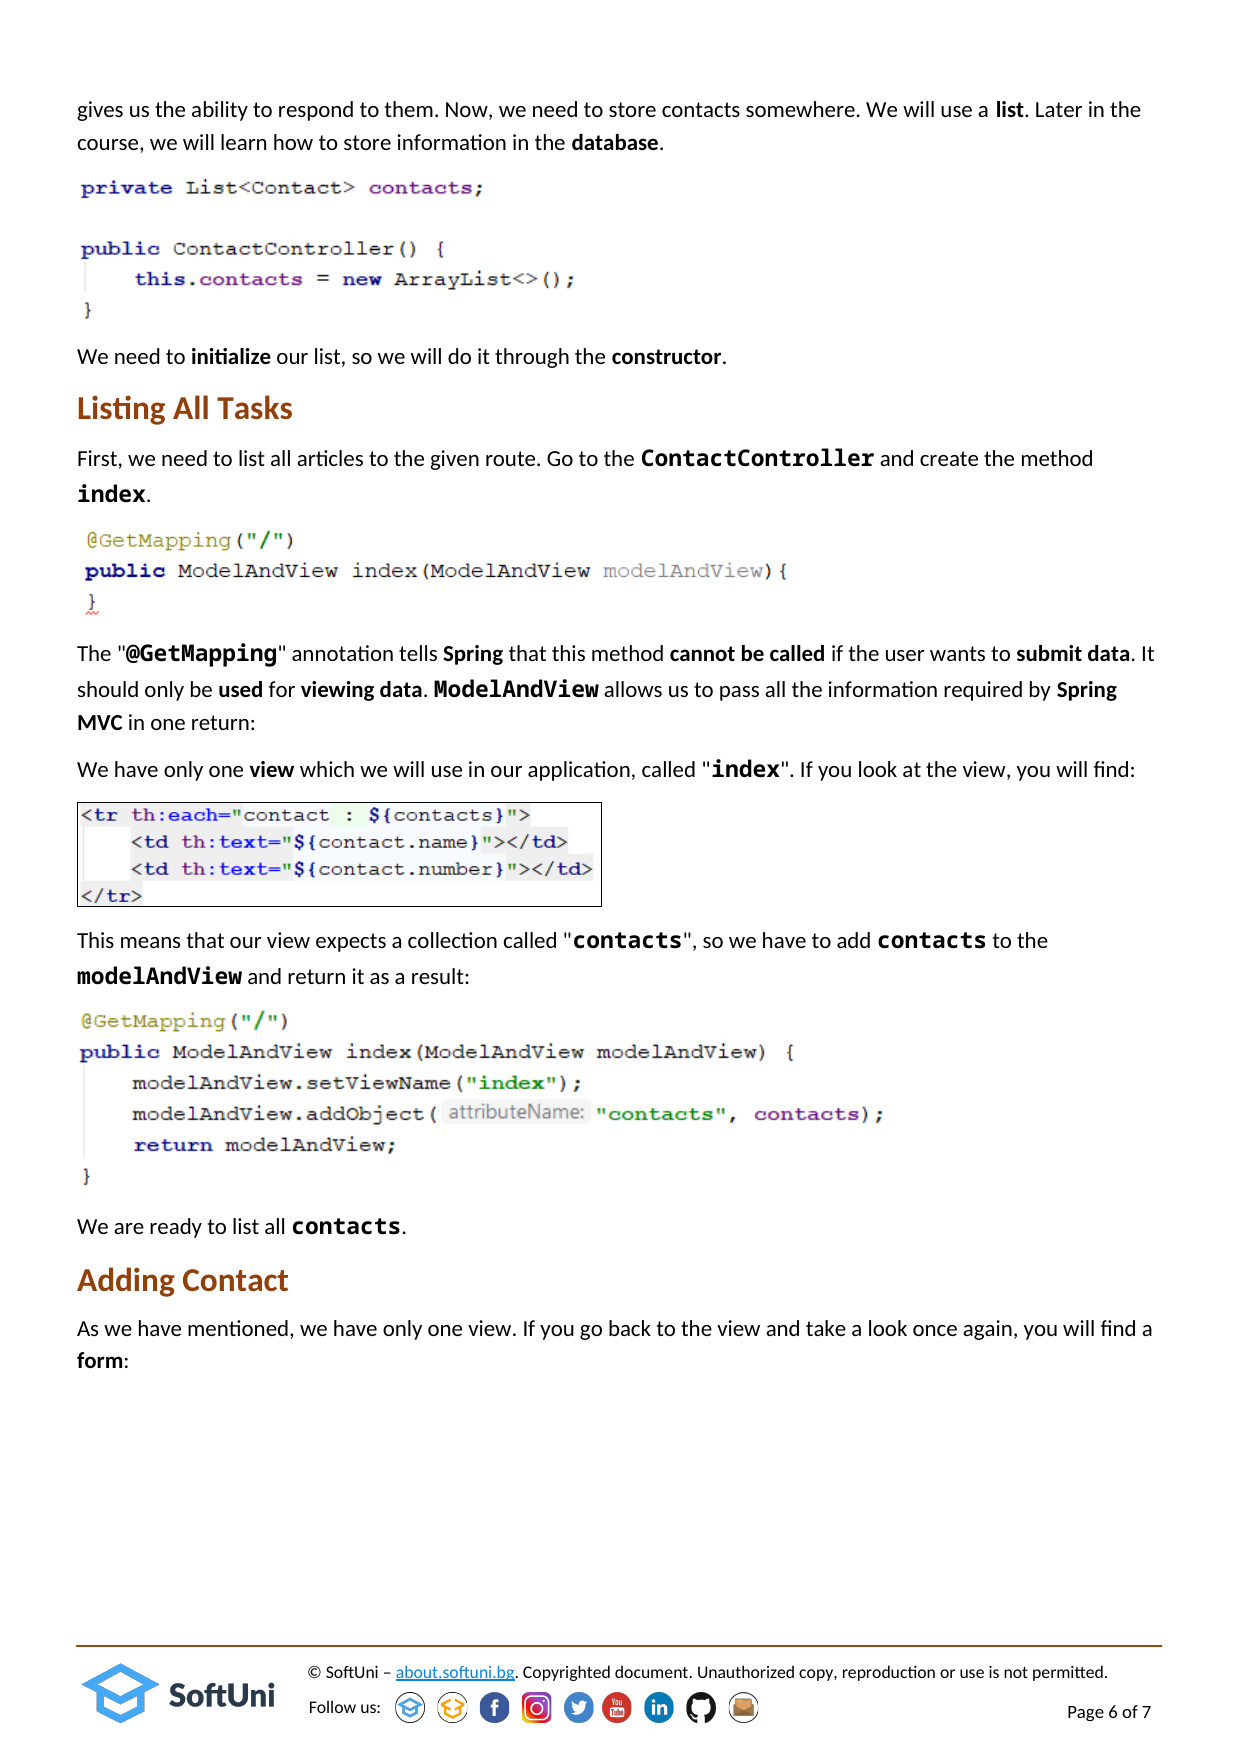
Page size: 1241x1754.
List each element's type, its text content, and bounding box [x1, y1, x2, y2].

picture [395, 1692, 425, 1723]
picture [564, 1692, 594, 1723]
picture [75, 1658, 281, 1729]
text This means that our view expects a collection called "contacts", so we have to add contacts to the modelAndView and return it as a result: [77, 924, 1163, 991]
text As we have mentioned, we have only one view. If you go back to the view and take a look once again, you will find a form: [77, 1314, 1163, 1374]
subtitle Adding Contact [77, 1259, 1163, 1299]
picture [665, 1692, 674, 1701]
picture [602, 1692, 632, 1723]
picture [76, 526, 797, 621]
picture [644, 1714, 653, 1723]
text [77, 95, 1163, 156]
picture [644, 1692, 653, 1701]
picture [658, 1705, 667, 1714]
picture [76, 172, 579, 326]
text The "@GetMapping" annotation tells Spring that this method cannot be called if the user wants to submit data. It should only be used for viewing data. ModelAndView allows us to pass all the information required by Spring MVC in one return: [77, 637, 1163, 737]
text We need to initialize our list, so we will do it through the constructor. [77, 342, 1163, 370]
picture [686, 1692, 716, 1723]
text We have only one view which we will use in our application, called "index". If you look at the view, you will find: [77, 753, 1163, 784]
picture [76, 1008, 894, 1194]
text We are ready to list all contacts. [77, 1210, 1163, 1242]
picture [522, 1692, 552, 1723]
picture [728, 1692, 759, 1723]
picture [437, 1692, 468, 1723]
subtitle Listing All Tasks [77, 387, 1163, 428]
picture [665, 1714, 674, 1723]
picture [479, 1692, 510, 1723]
picture [78, 803, 601, 906]
text First, we need to list all articles to the given route. Go to the ContactController and create the method index. [77, 442, 1163, 509]
